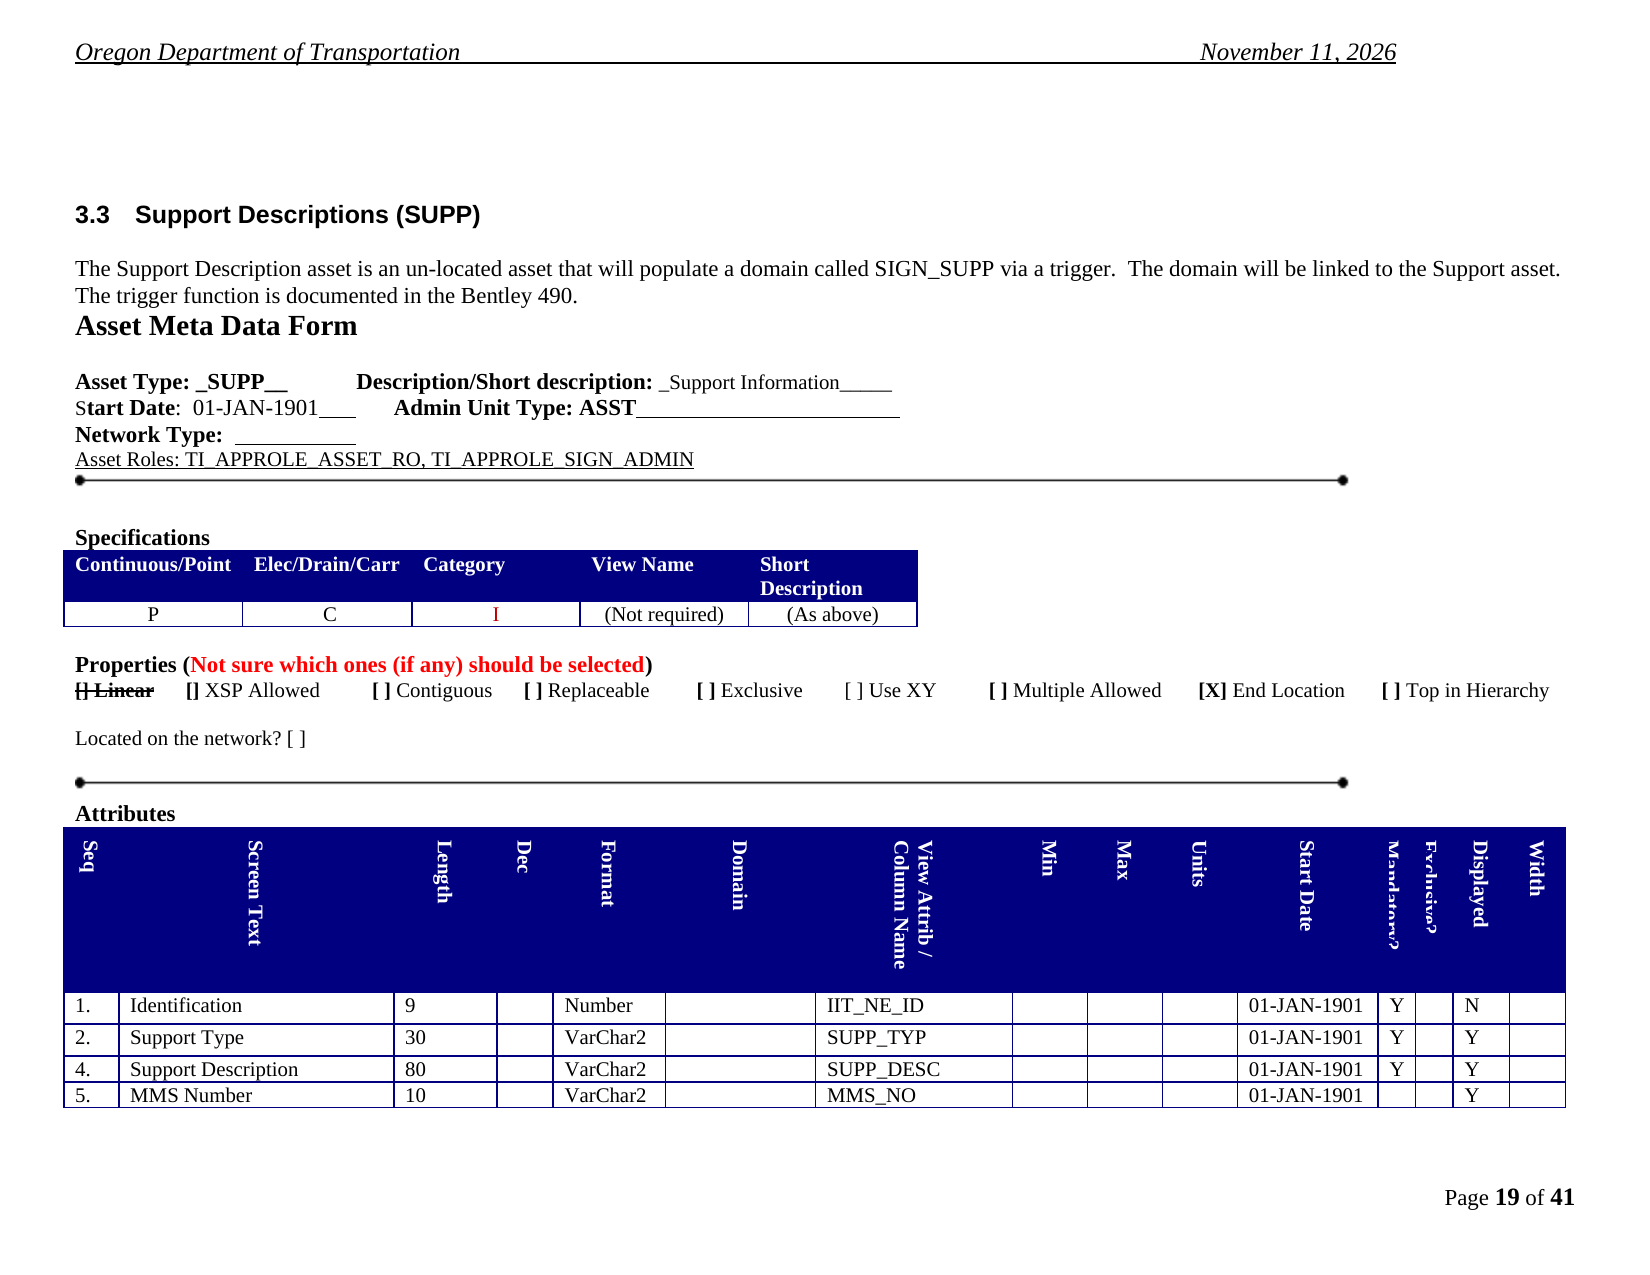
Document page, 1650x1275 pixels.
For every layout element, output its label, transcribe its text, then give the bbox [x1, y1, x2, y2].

table_header Mandatory? [1379, 828, 1415, 991]
picture [75, 773, 1350, 796]
text Properties (Not sure which ones (if any) should be selected) [75, 651, 1575, 678]
table_cell [1454, 1025, 1509, 1055]
table_cell [1088, 1083, 1162, 1107]
table_cell [666, 1083, 815, 1107]
table_cell [1510, 993, 1565, 1023]
table_cell [1238, 993, 1377, 1023]
table_header Dec [498, 828, 552, 991]
table_cell [666, 1025, 815, 1055]
table_cell [1013, 1057, 1087, 1081]
table_cell [120, 993, 393, 1023]
picture [75, 471, 1350, 493]
table_cell [666, 993, 815, 1023]
table_cell SUPP_ [816, 1025, 1012, 1055]
table_cell [816, 1057, 1012, 1081]
table_cell [1416, 1057, 1452, 1081]
table_cell [1238, 1057, 1377, 1081]
table_cell 01-JAN-1901 [1238, 1083, 1377, 1107]
table_header Domain [666, 828, 815, 991]
table_cell [120, 1057, 393, 1081]
table_cell (Not required) [581, 602, 748, 626]
table_cell C [243, 602, 411, 626]
text Asset Type: _SUPP__ Description/Short description: _Support_____ [75, 368, 1162, 394]
table_cell Support [120, 1025, 393, 1055]
table_header Width [1510, 828, 1565, 991]
table_cell [1416, 1025, 1452, 1055]
table_header Category [413, 552, 579, 600]
table_cell [395, 1057, 496, 1081]
text Network Type: [75, 421, 1181, 447]
table_cell (As above) [749, 602, 916, 626]
table_cell [395, 993, 496, 1023]
table_header Format [554, 828, 665, 991]
table_cell [554, 993, 665, 1023]
table_header View Attrib / Column Name [816, 828, 1012, 991]
table_cell [1454, 993, 1509, 1023]
table_cell [1088, 1025, 1162, 1055]
table_cell [1416, 993, 1452, 1023]
table_cell [498, 1057, 552, 1081]
text [] Linear [] XSP Allowed [ ] Contiguous [ ] Replaceable [ ] Exclusive [ ] Use XY [ ] Multiple Allowed ] End Location [ ] Top in Hierarchy [75, 678, 1575, 702]
table_header Min [1013, 828, 1087, 991]
table_cell [395, 1025, 496, 1055]
text Located on the network? [ ] [75, 726, 1575, 750]
table_header Length [395, 828, 496, 991]
table_cell [554, 1057, 665, 1081]
table_cell [1013, 1083, 1087, 1107]
text Attributes [75, 800, 1575, 827]
table_cell MMS_NO [816, 1083, 1012, 1107]
table_cell [1510, 1057, 1565, 1081]
table_cell [65, 993, 118, 1023]
table_cell MMS Number [120, 1083, 393, 1107]
table_cell [1454, 1057, 1509, 1081]
table_cell [1088, 1057, 1162, 1081]
table_cell P [65, 602, 242, 626]
table_header Short Description [749, 552, 916, 600]
table_cell I [413, 602, 579, 626]
table_header Elec/Drain/Carr [243, 552, 411, 600]
table_cell [1379, 1057, 1415, 1081]
table_header View Name [581, 552, 748, 600]
table_cell [1379, 1083, 1415, 1107]
table_cell [666, 1057, 815, 1081]
table_cell [816, 993, 1012, 1023]
table_cell Y [1379, 1025, 1415, 1055]
table_cell 0 [395, 1083, 496, 1107]
text Asset Data Form [75, 308, 1575, 342]
text Start Date: 01-JAN-1901 Admin Unit Type: ASST [75, 394, 1162, 421]
table_header Displayed [1454, 828, 1509, 991]
table_cell [1088, 993, 1162, 1023]
table_cell [1510, 1083, 1565, 1107]
table_cell [65, 1057, 118, 1081]
table_cell [1163, 1025, 1237, 1055]
table_cell 01-JAN-1901 [1238, 1025, 1377, 1055]
table_header Max [1088, 828, 1162, 991]
subtitle Support Descriptions [75, 200, 1575, 229]
table_cell [1163, 1083, 1237, 1107]
text Specifications [75, 524, 1575, 550]
table_cell [1379, 993, 1415, 1023]
table_header Continuous/Point [65, 552, 242, 600]
table_header Start Date [1238, 828, 1377, 991]
table_cell [1013, 1025, 1087, 1055]
table_cell VarChar2 [554, 1083, 665, 1107]
table_header Seq [65, 828, 118, 991]
table_cell [498, 1083, 552, 1107]
table_cell [498, 993, 552, 1023]
table_cell [1163, 1057, 1237, 1081]
table_cell [65, 1083, 118, 1107]
table_cell [1163, 993, 1237, 1023]
table_cell [65, 1025, 118, 1055]
table_header Screen Text [120, 828, 393, 991]
text The Support Description asset is an un-located asset that will a domain will be linked to the Support asset. The trigger function is documented in the Bentley 490. [75, 256, 1575, 308]
table_cell [1416, 1083, 1452, 1107]
table_cell [1510, 1025, 1565, 1055]
table_cell [1013, 993, 1087, 1023]
table_cell [498, 1025, 552, 1055]
table_cell [1454, 1083, 1509, 1107]
table_header Units [1163, 828, 1237, 991]
table_header Exclusive? [1416, 828, 1452, 991]
table_cell VarChar2 [554, 1025, 665, 1055]
